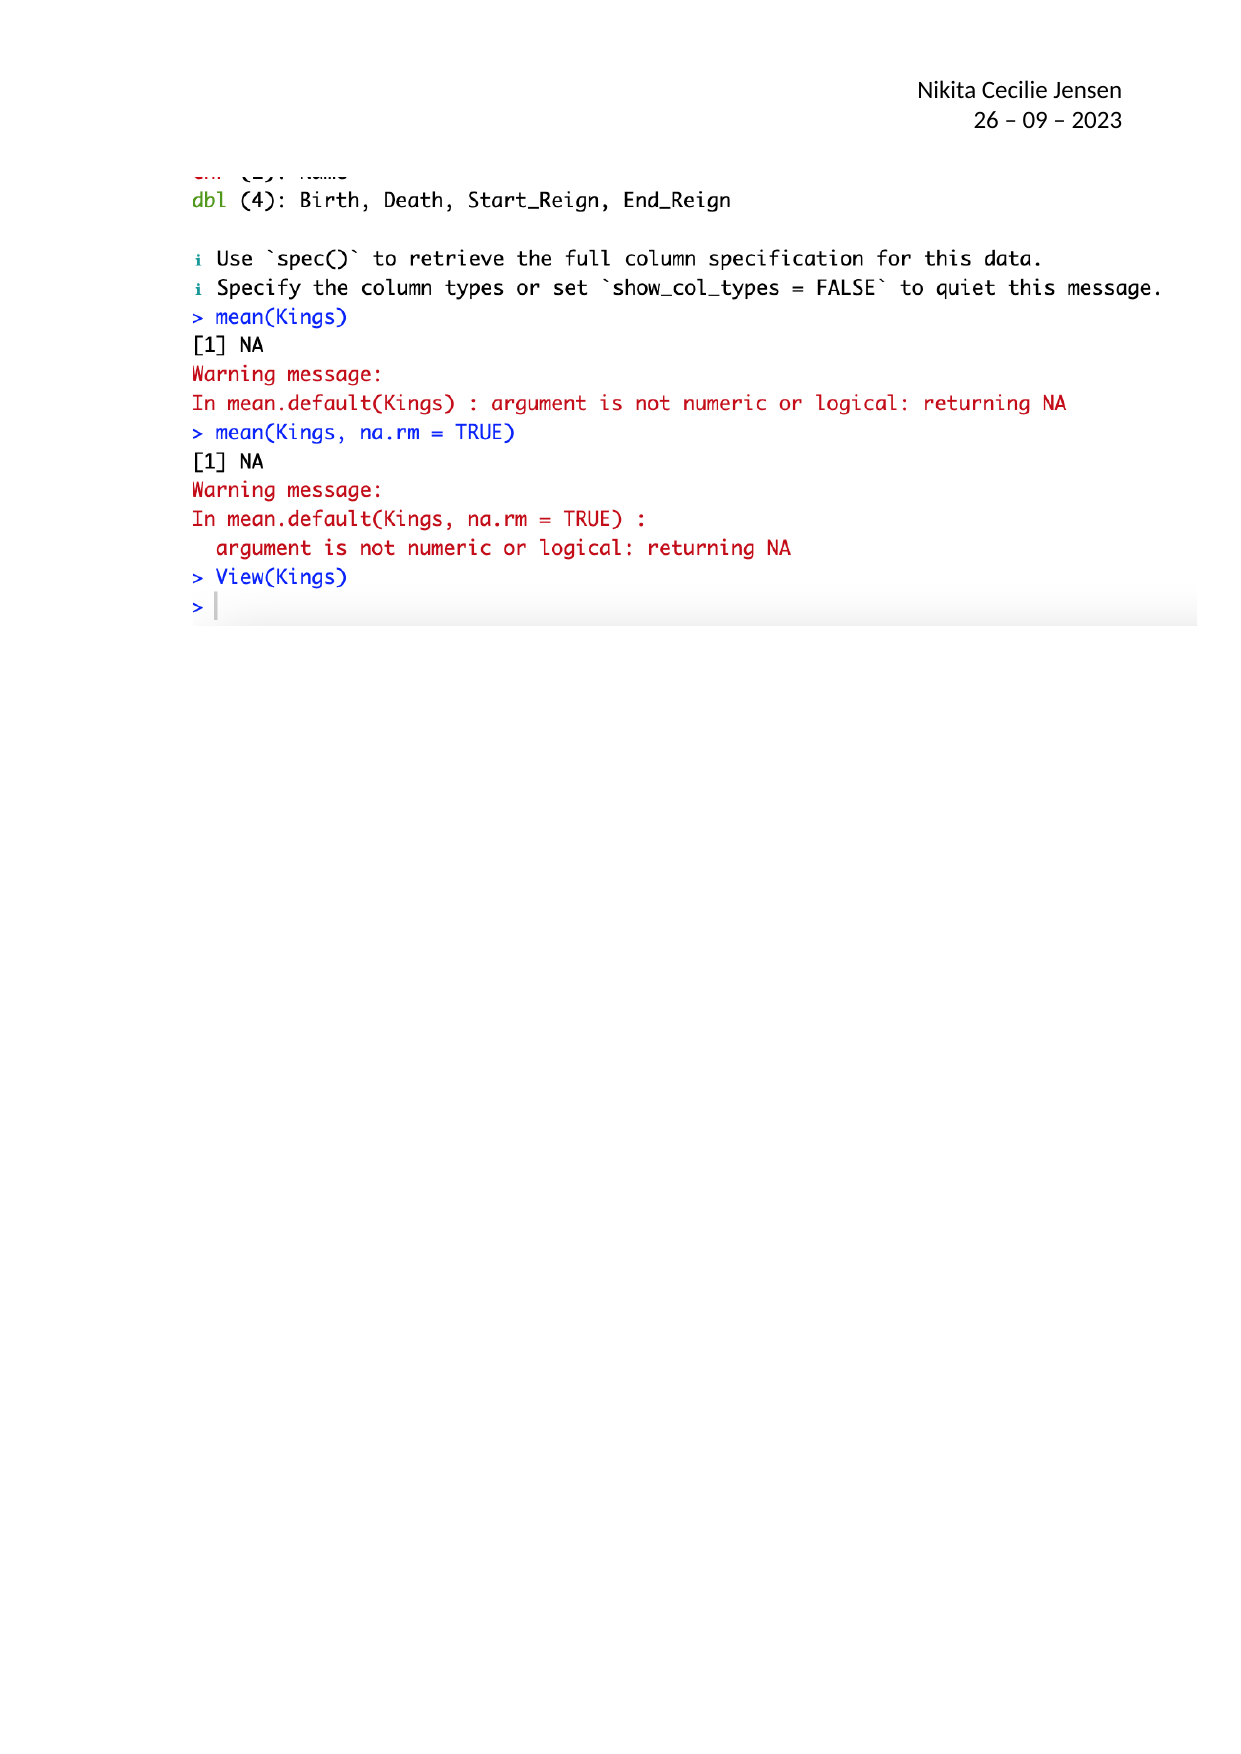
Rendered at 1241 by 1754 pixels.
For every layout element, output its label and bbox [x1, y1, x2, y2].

picture [193, 177, 1198, 626]
